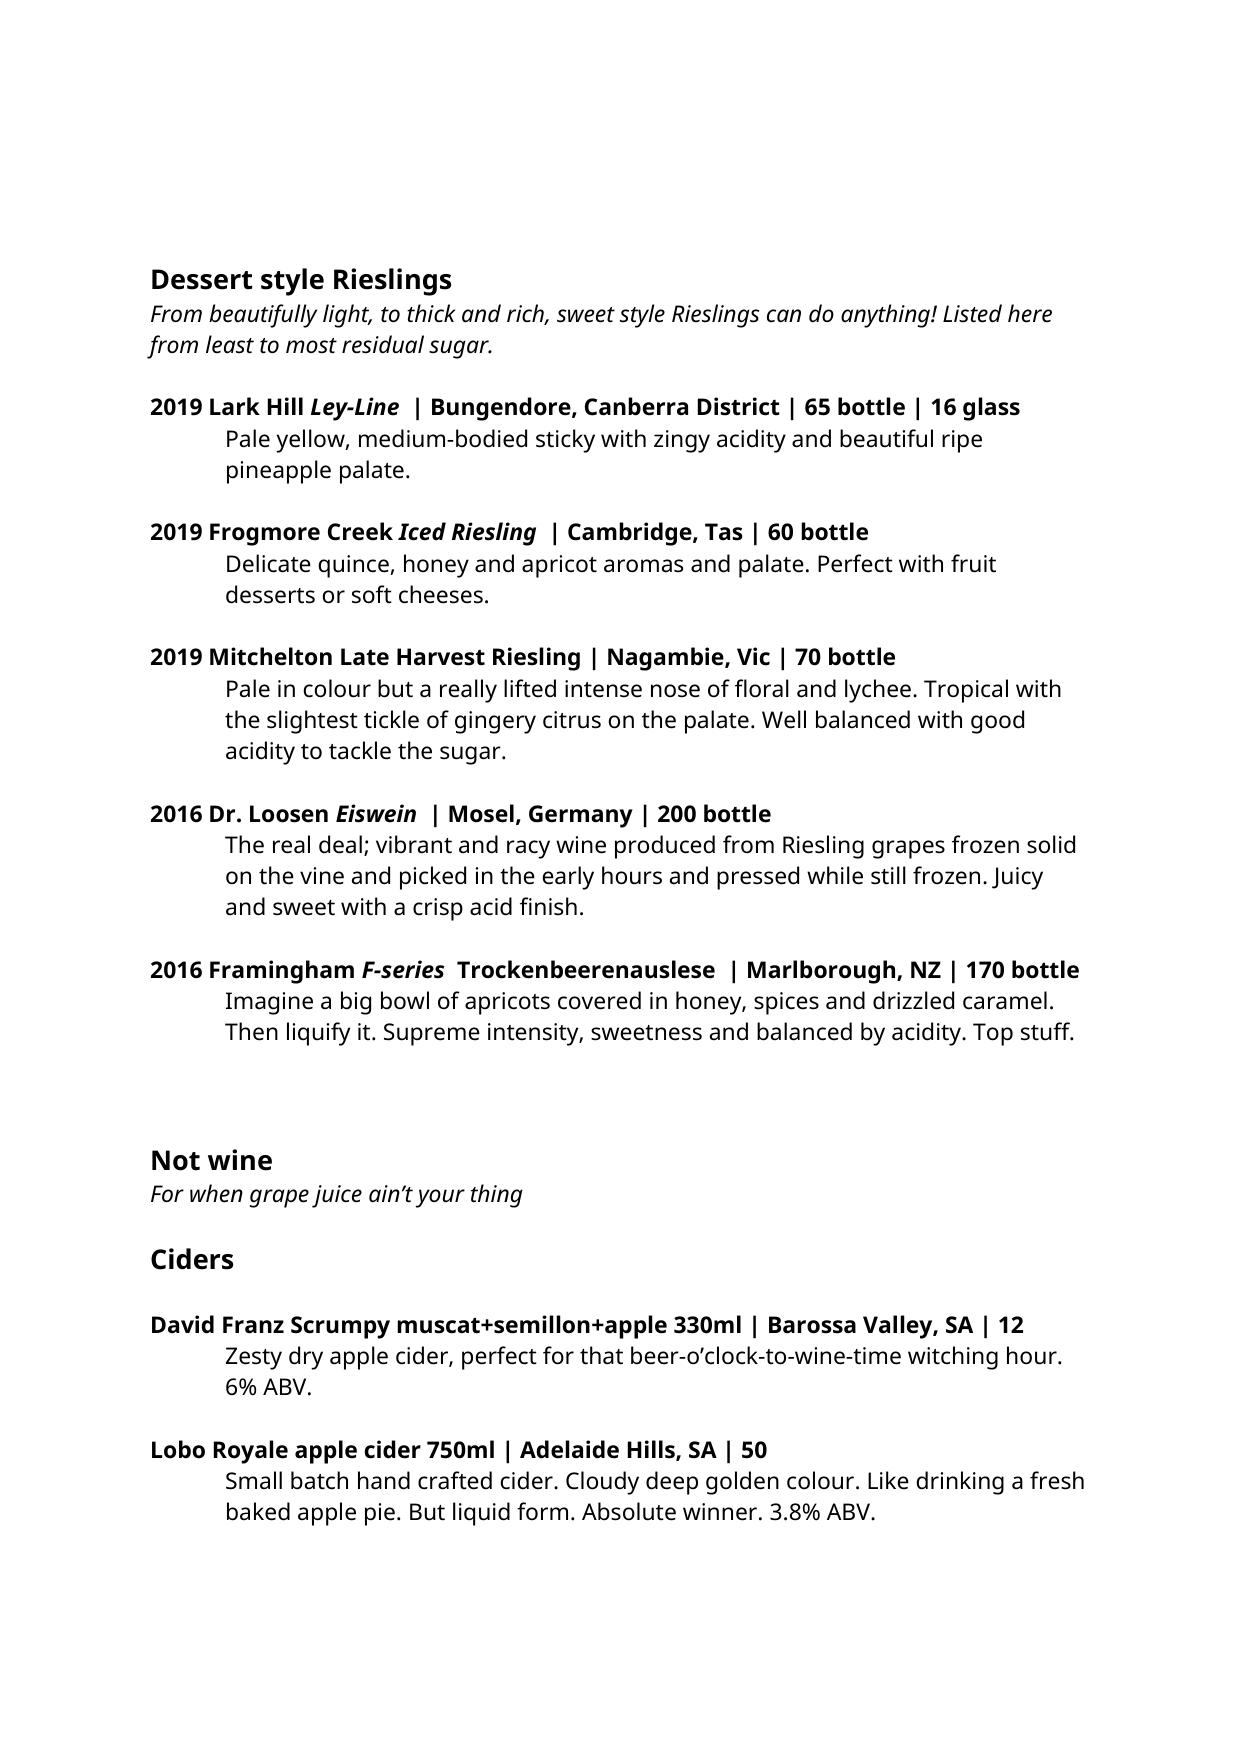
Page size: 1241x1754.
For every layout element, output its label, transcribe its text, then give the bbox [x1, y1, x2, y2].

text Lobo Royale apple cider 750ml | Adelaide Hills, SA | 50 [150, 1434, 1090, 1465]
text Pale in colour but a really lifted intense nose of floral and lychee. Tropical with the slightest tickle of gingery citrus on the palate. Well balanced with good acidity to tackle the sugar. [225, 672, 1090, 766]
text The real deal; vibrant and racy wine produced from Riesling grapes frozen solid on the vine and picked in the early hours and pressed while still frozen. Juicy and sweet with a crisp acid finish. [225, 829, 1090, 922]
text From beautifully light, to thick and rich, sweet style Rieslings can do anything! Listed here from least to most residual sugar. [150, 297, 1090, 360]
text Zesty dry apple cider, perfect for that beer-o’clock-to-wine-time witching hour. 6% ABV. [225, 1340, 1090, 1402]
text David Franz Scrumpy muscat+semillon+apple 330ml | Barossa Valley, SA | 12 [150, 1309, 1090, 1340]
text Ciders [150, 1241, 1090, 1277]
text 2016 Dr. Loosen Eiswein | Mosel, Germany | 200 bottle [150, 797, 1090, 829]
text Not wine [150, 1141, 1090, 1178]
text 2019 Lark Hill Ley-Line | Bungendore, Canberra District | 65 bottle | 16 glass [150, 391, 1090, 422]
text 2016 Framingham F-series Trockenbeerenauslese | Marlborough, NZ | 170 bottle [150, 954, 1090, 985]
text Dessert style Rieslings [150, 261, 1090, 297]
text For when grape juice ain’t your thing [150, 1178, 1090, 1209]
text 2019 Mitchelton Late Harvest Riesling | Nagambie, Vic | 70 bottle [150, 641, 1090, 672]
text Imagine a big bowl of apricots covered in honey, spices and drizzled caramel. Then liquify it. Supreme intensity, sweetness and balanced by acidity. Top stuff. [225, 985, 1090, 1047]
text Pale yellow, medium-bodied sticky with zingy acidity and beautiful ripe pineapple palate. [225, 422, 1090, 485]
text Delicate quince, honey and apricot aromas and palate. Perfect with fruit desserts or soft cheeses. [225, 547, 1090, 610]
text Small batch hand crafted cider. Cloudy deep golden colour. Like drinking a fresh baked apple pie. But liquid form. Absolute winner. 3.8% ABV. [225, 1465, 1090, 1527]
text 2019 Frogmore Creek Iced Riesling | Cambridge, Tas | 60 bottle [150, 516, 1090, 547]
